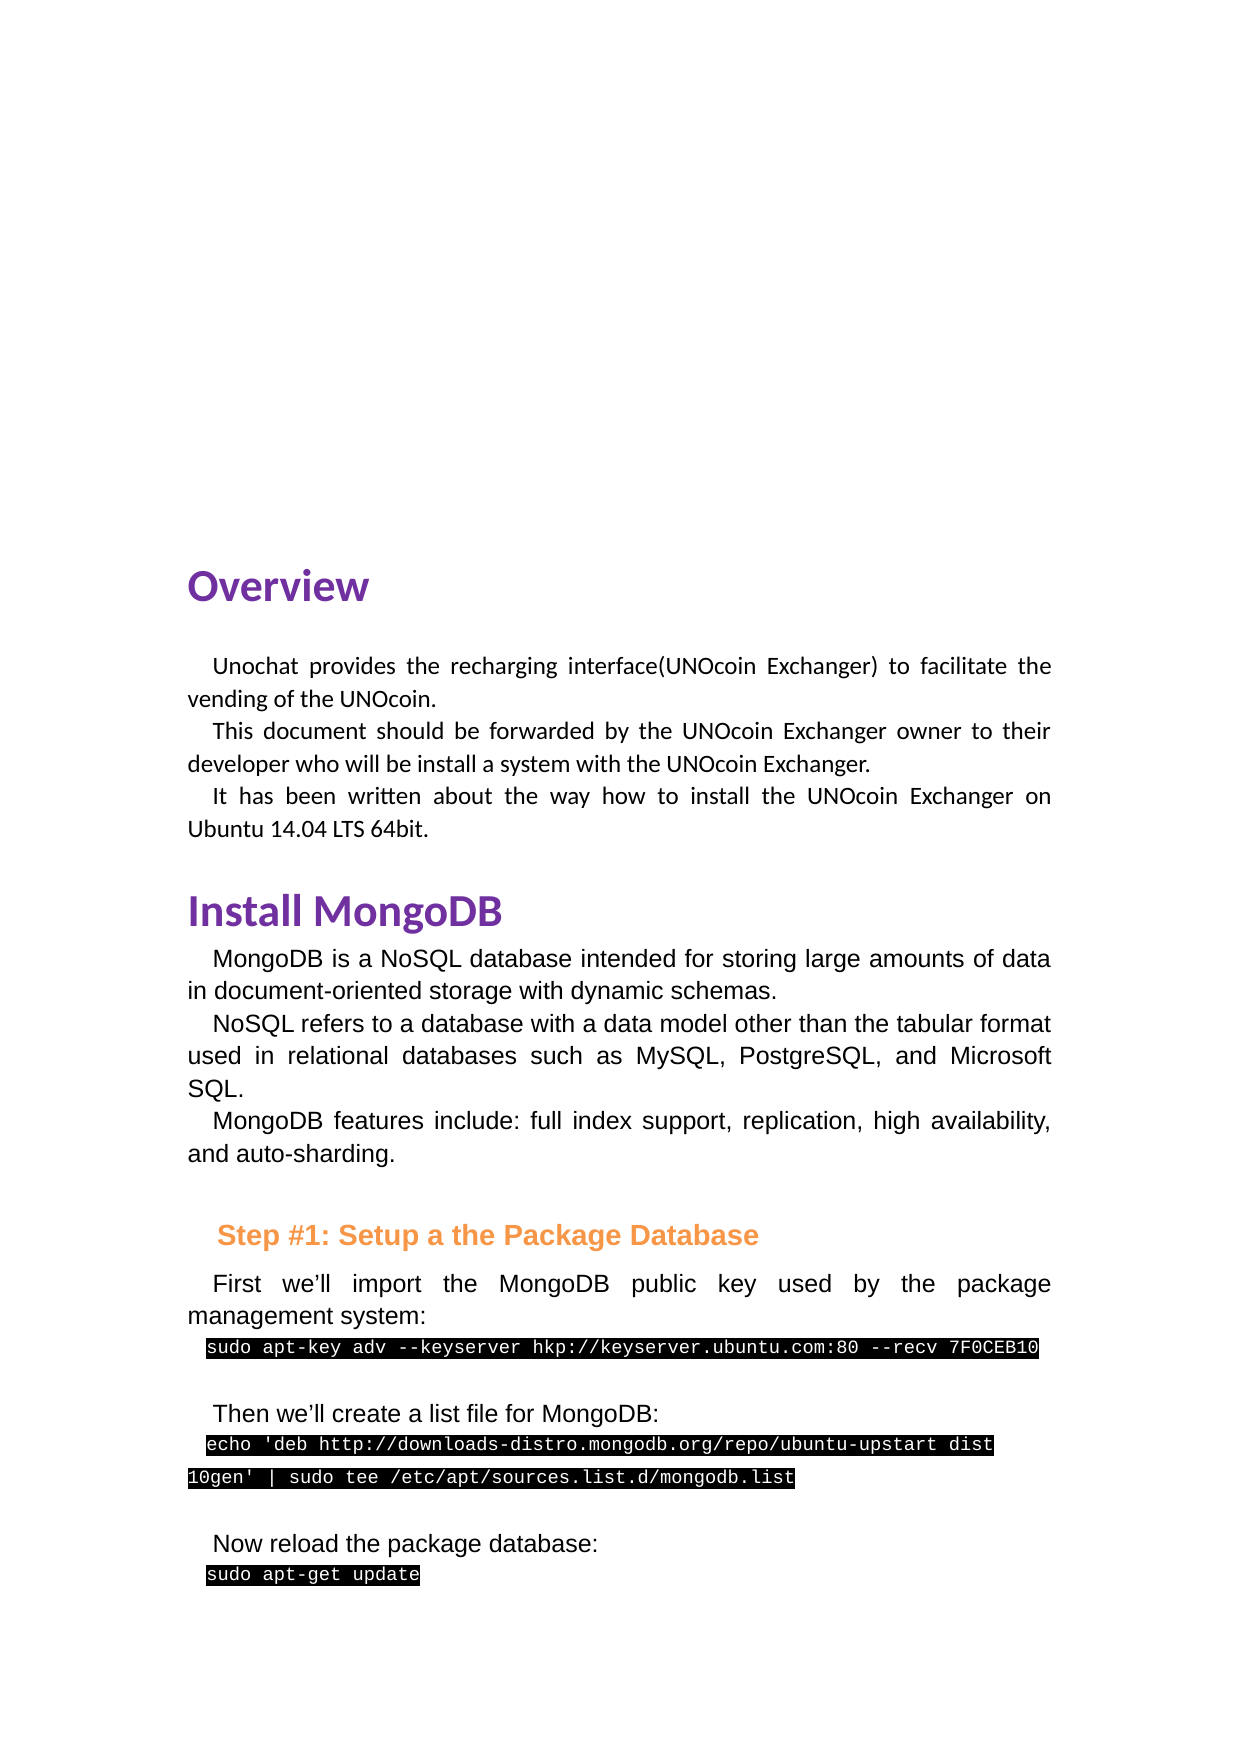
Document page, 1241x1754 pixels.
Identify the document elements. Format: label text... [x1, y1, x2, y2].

text It has been written about the way how to install the UNOcoin Exchanger on Ubuntu 14.04 LTS 64bit. [187, 779, 1053, 844]
text Unochat provides the recharging interface(UNOcoin Exchanger) to facilitate the vending of the UNOcoin. [187, 649, 1053, 714]
text Now reload the package database: [187, 1527, 1053, 1559]
text Step #1: Setup a the Package Database [187, 1202, 1053, 1267]
text Overview [187, 552, 1053, 617]
text MongoDB features include: full index support, replication, high availability, and auto-sharding. [187, 1104, 1053, 1169]
text sudo apt-get update [187, 1559, 1053, 1592]
text NoSQL refers to a database with a data model other than the tabular format used in relational databases such as MySQL, PostgreSQL, and Microsoft SQL. [187, 1007, 1053, 1104]
text This document should be forwarded by the UNOcoin Exchanger owner to their developer who will be install a system with the UNOcoin Exchanger. [187, 714, 1053, 779]
text Then we’ll create a list file for MongoDB: [187, 1397, 1053, 1429]
text MongoDB is a NoSQL database intended for storing large amounts of data in document-oriented storage with dynamic schemas. [187, 942, 1053, 1007]
text Install MongoDB [187, 877, 1053, 942]
text sudo apt-key adv --keyserver hkp://keyserver.ubuntu.com:80 --recv 7F0CEB10 [187, 1332, 1053, 1364]
text echo 'deb http://downloads-distro.mongodb.org/repo/ubuntu-upstart dist 10gen' | sudo tee /etc/apt/sources.list.d/mongodb.list [187, 1429, 1053, 1494]
text First we’ll import the MongoDB public key used by the package management system: [187, 1267, 1053, 1332]
